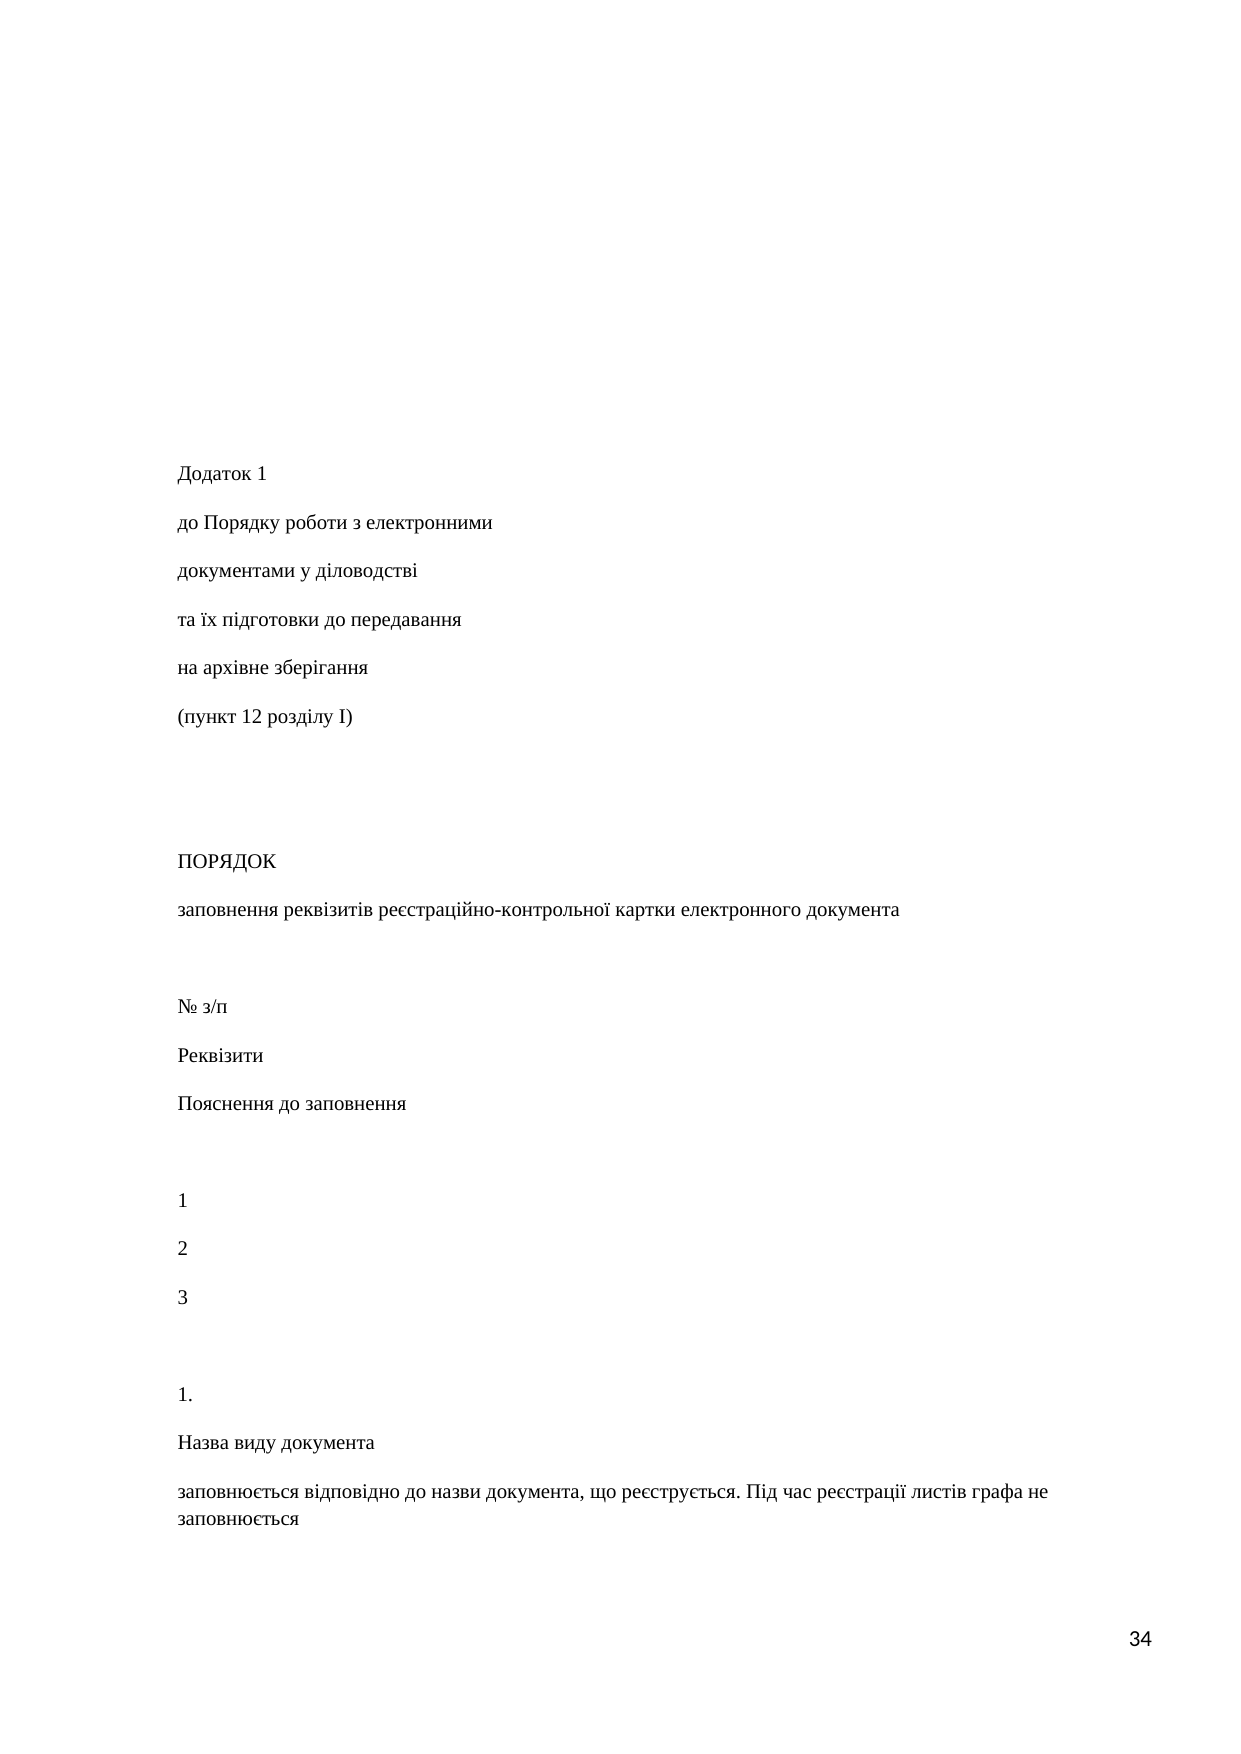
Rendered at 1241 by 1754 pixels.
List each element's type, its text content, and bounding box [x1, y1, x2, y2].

text на архівне зберігання [177, 655, 1152, 679]
text 3 [177, 1285, 1152, 1309]
text Додаток 1 [177, 461, 1152, 485]
text заповнюється відповідно до назви документа, що реєструється. Під час реєстрації листів графа не заповнюється [177, 1478, 1152, 1530]
text (пункт 12 розділу І) [177, 703, 1152, 728]
text Реквізити [177, 1043, 1152, 1067]
text 1. [177, 1382, 1152, 1406]
text ПОРЯДОК [177, 849, 1152, 873]
text до Порядку роботи з електронними [177, 510, 1152, 534]
text та їх підготовки до передавання [177, 607, 1152, 631]
text 2 [177, 1236, 1152, 1260]
text Пояснення до заповнення [177, 1091, 1152, 1115]
text заповнення реквізитів реєстраційно-контрольної картки електронного документа [177, 897, 1152, 921]
text документами у діловодстві [177, 558, 1152, 582]
text 1 [177, 1188, 1152, 1212]
text Назва виду документа [177, 1430, 1152, 1454]
text № з/п [177, 994, 1152, 1018]
